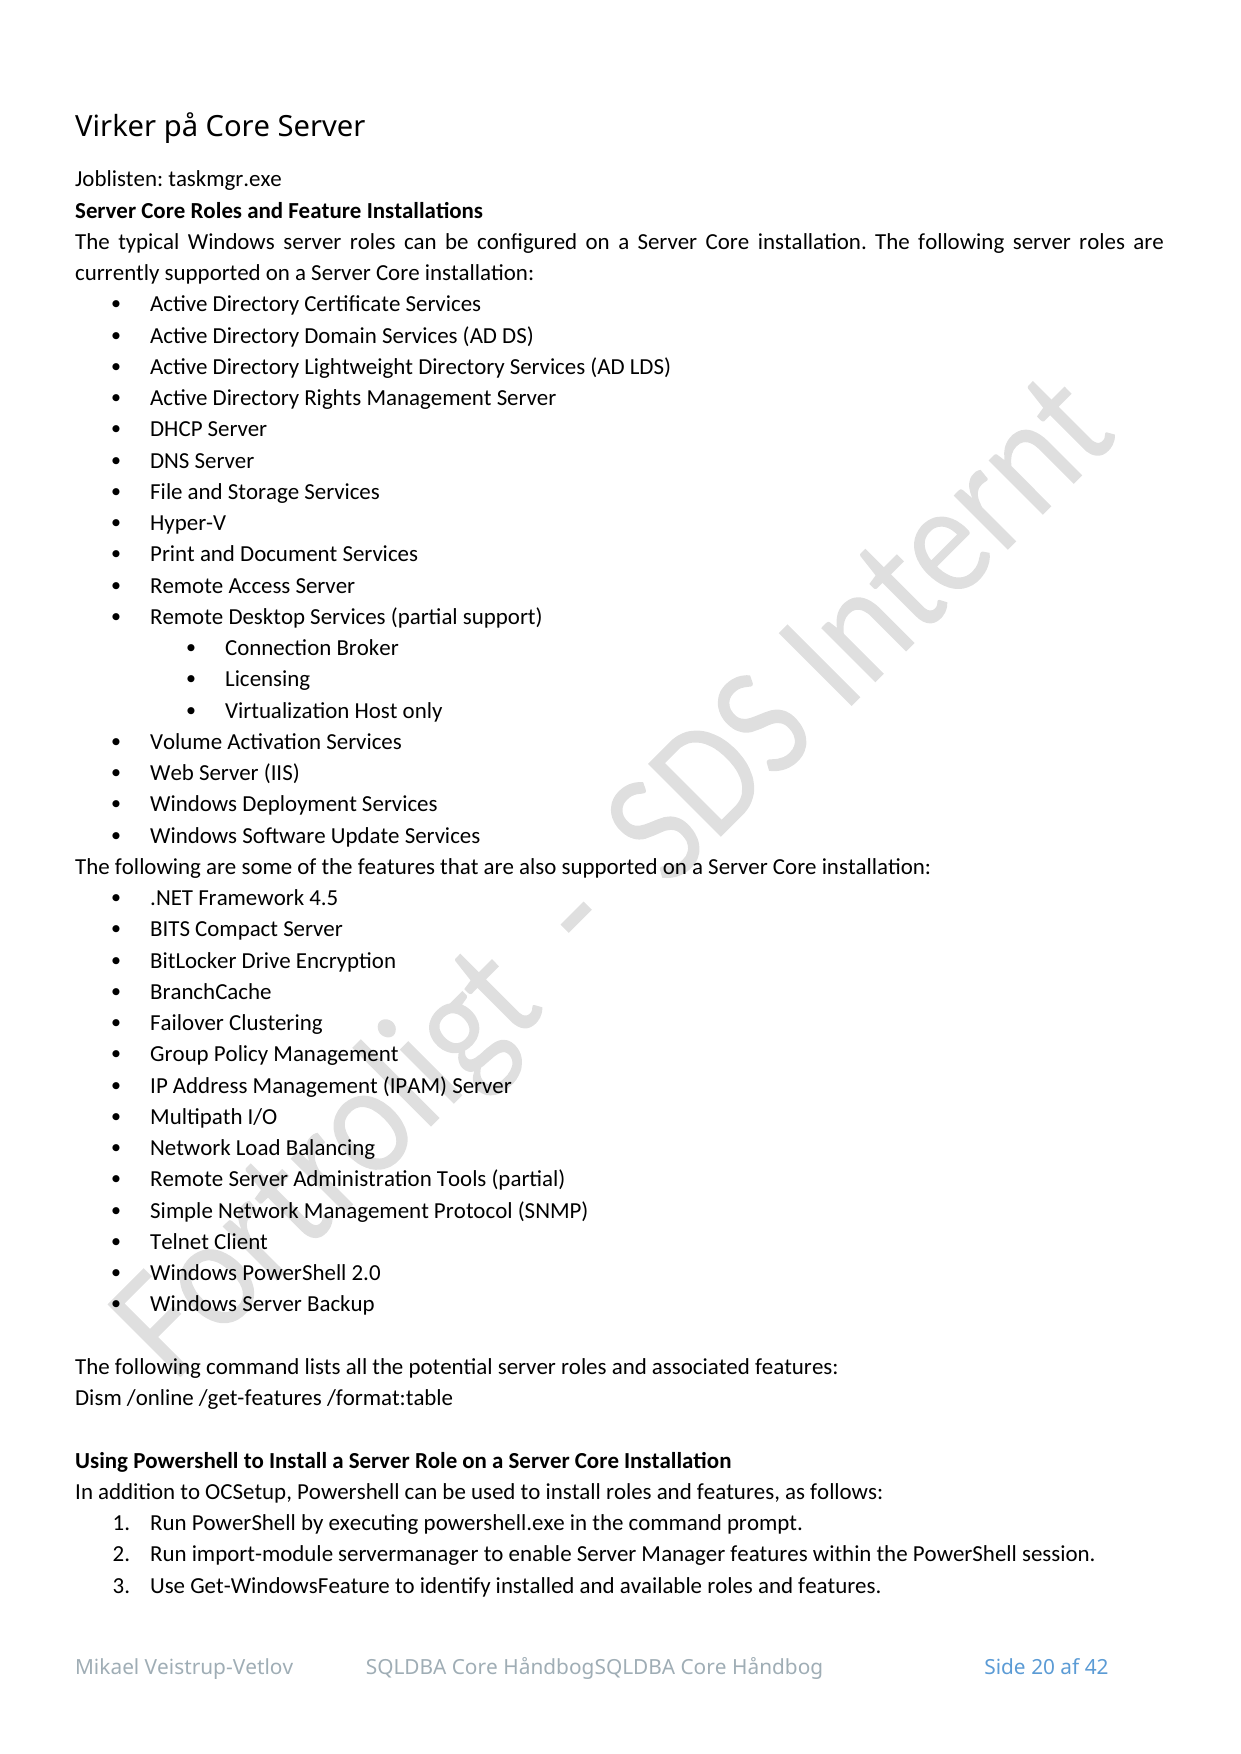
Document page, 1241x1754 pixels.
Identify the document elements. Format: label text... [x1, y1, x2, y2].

subtitle Virker på Core Server [75, 105, 1165, 145]
list Use Get-WindowsFeature to identify installed and available roles and features. [112, 1568, 1165, 1599]
list Connection Broker [187, 630, 1165, 661]
text The following are some of the features that are also supported on a Server Core installation: [75, 849, 1165, 880]
list IP Address Management (IPAM) Server [112, 1068, 1165, 1099]
list BranchCache [112, 974, 1165, 1005]
list Telnet Client [112, 1224, 1165, 1255]
list Active Directory Domain Services (AD DS) [112, 318, 1165, 349]
list Windows Server Backup [112, 1286, 1165, 1318]
list Virtualization Host only [187, 693, 1165, 724]
list Failover Clustering [112, 1005, 1165, 1036]
list BitLocker Drive Encryption [112, 943, 1165, 974]
list Remote Access Server [112, 568, 1165, 599]
list .NET Framework 4.5 [112, 880, 1165, 911]
list Multipath I/O [112, 1099, 1165, 1130]
list Active Directory Lightweight Directory Services (AD LDS) [112, 349, 1165, 380]
text Joblisten: taskmgr.exe [75, 161, 1165, 193]
text Dism /online /get-features /format:table [75, 1380, 1165, 1411]
list Licensing [187, 661, 1165, 693]
text The following command lists all the potential server roles and associated features: [75, 1349, 1165, 1380]
list Windows Software Update Services [112, 818, 1165, 849]
list File and Storage Services [112, 474, 1165, 505]
list Print and Document Services [112, 536, 1165, 568]
text The typical Windows server roles can be configured on a Server Core installation. The following server roles are currently supported on a Server Core installation: [75, 224, 1165, 286]
list DNS Server [112, 443, 1165, 474]
list Simple Network Management Protocol (SNMP) [112, 1193, 1165, 1224]
text Using Powershell to Install a Server Role on a Server Core Installation [75, 1443, 1165, 1474]
list Web Server (IIS) [112, 755, 1165, 786]
list Network Load Balancing [112, 1130, 1165, 1161]
list Run PowerShell by executing powershell.exe in the command prompt. [112, 1505, 1165, 1536]
list Remote Server Administration Tools (partial) [112, 1161, 1165, 1193]
list Windows PowerShell 2.0 [112, 1255, 1165, 1286]
list Group Policy Management [112, 1036, 1165, 1068]
list DHCP Server [112, 411, 1165, 443]
list Active Directory Certificate Services [112, 286, 1165, 318]
text In addition to OCSetup, Powershell can be used to install roles and features, as follows: [75, 1474, 1165, 1505]
list Windows Deployment Services [112, 786, 1165, 818]
list Volume Activation Services [112, 724, 1165, 755]
list BITS Compact Server [112, 911, 1165, 943]
text Server Core Roles and Feature Installations [75, 193, 1165, 224]
list Hyper-V [112, 505, 1165, 536]
list Active Directory Rights Management Server [112, 380, 1165, 411]
list Remote Desktop Services (partial support) [112, 599, 1165, 630]
list Run import-module servermanager to enable Server Manager features within the PowerShell session. [112, 1536, 1165, 1568]
